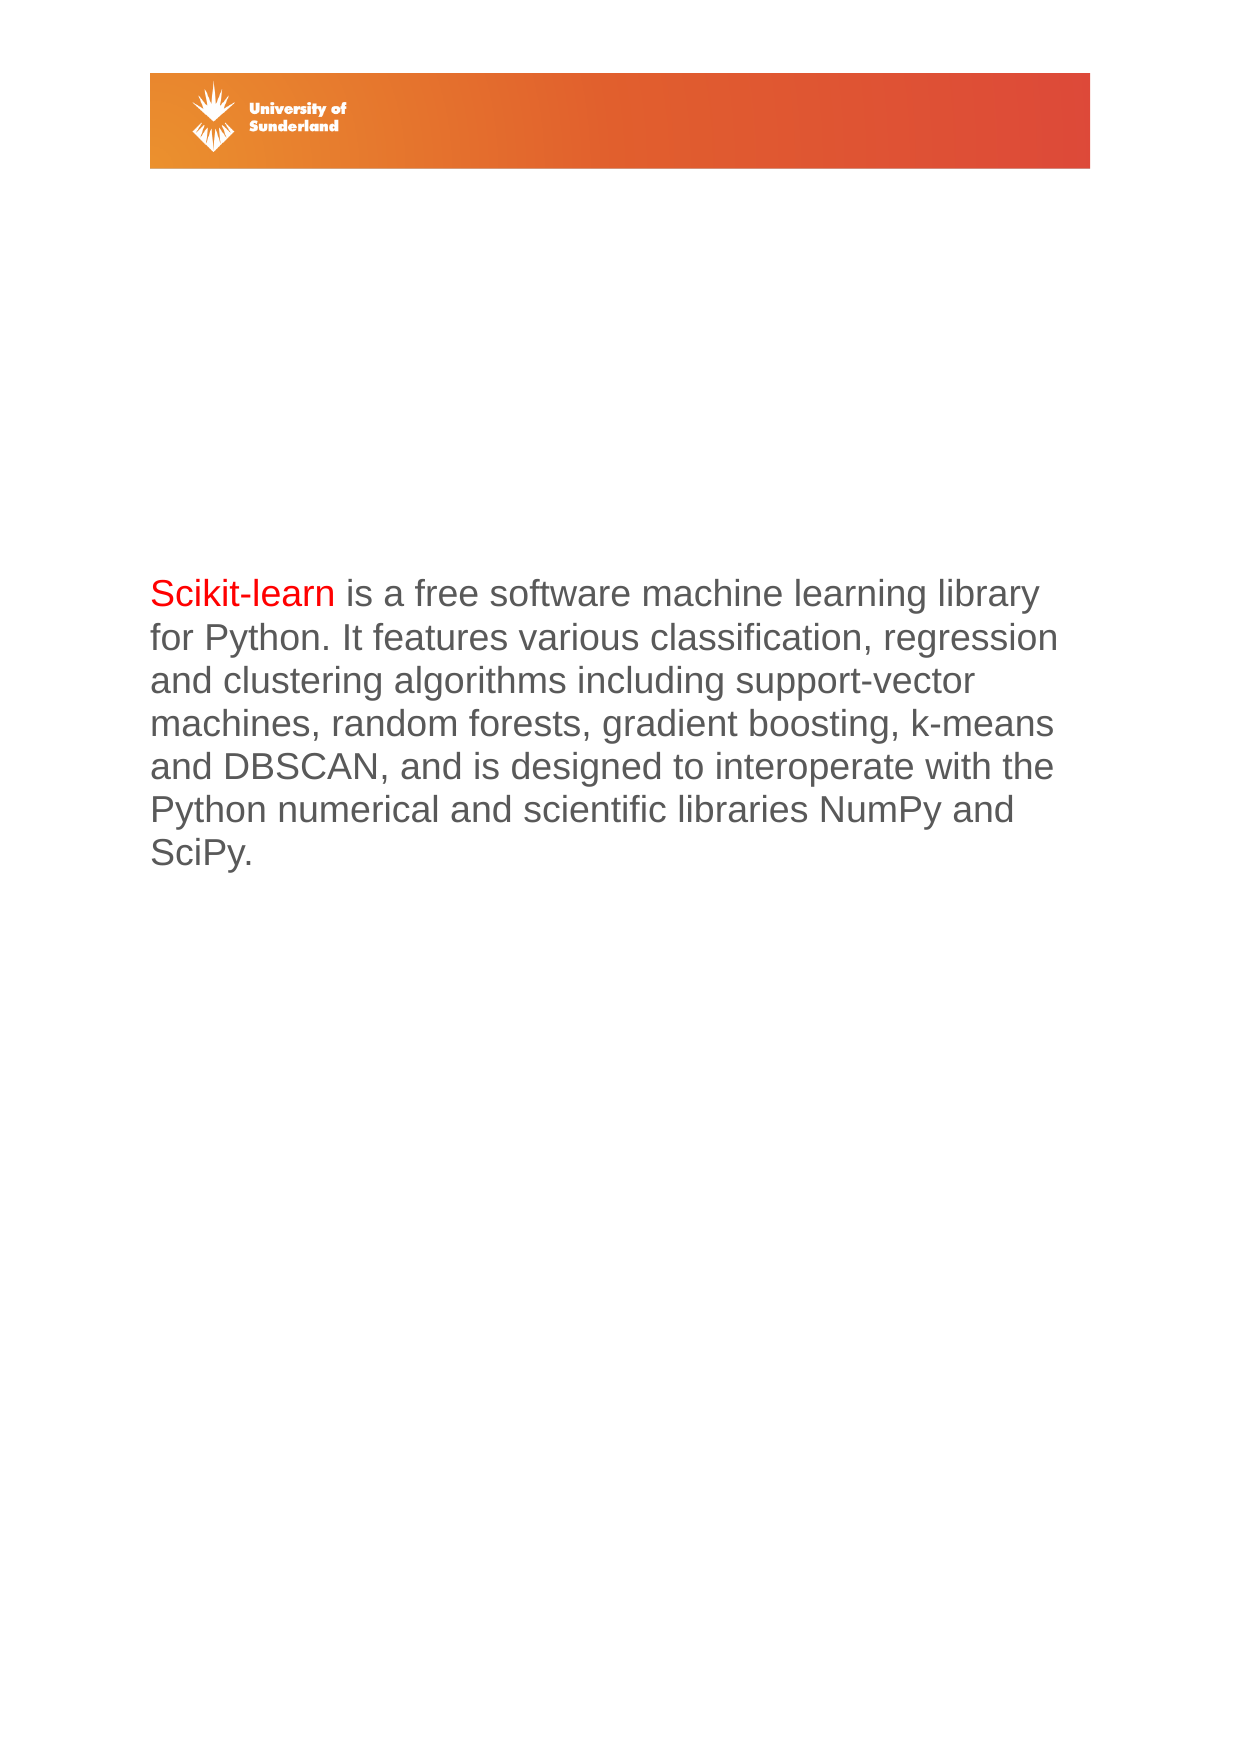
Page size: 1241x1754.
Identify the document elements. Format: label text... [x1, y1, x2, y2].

picture [150, 73, 1091, 169]
text Scikit-learn is a free software machine learning library for Python. It features various classification, regression and clustering algorithms including support-vector machines, random forests, gradient boosting, k-means and DBSCAN, and is designed to interoperate with the Python numerical and scientific libraries NumPy and SciPy. [150, 572, 1090, 873]
